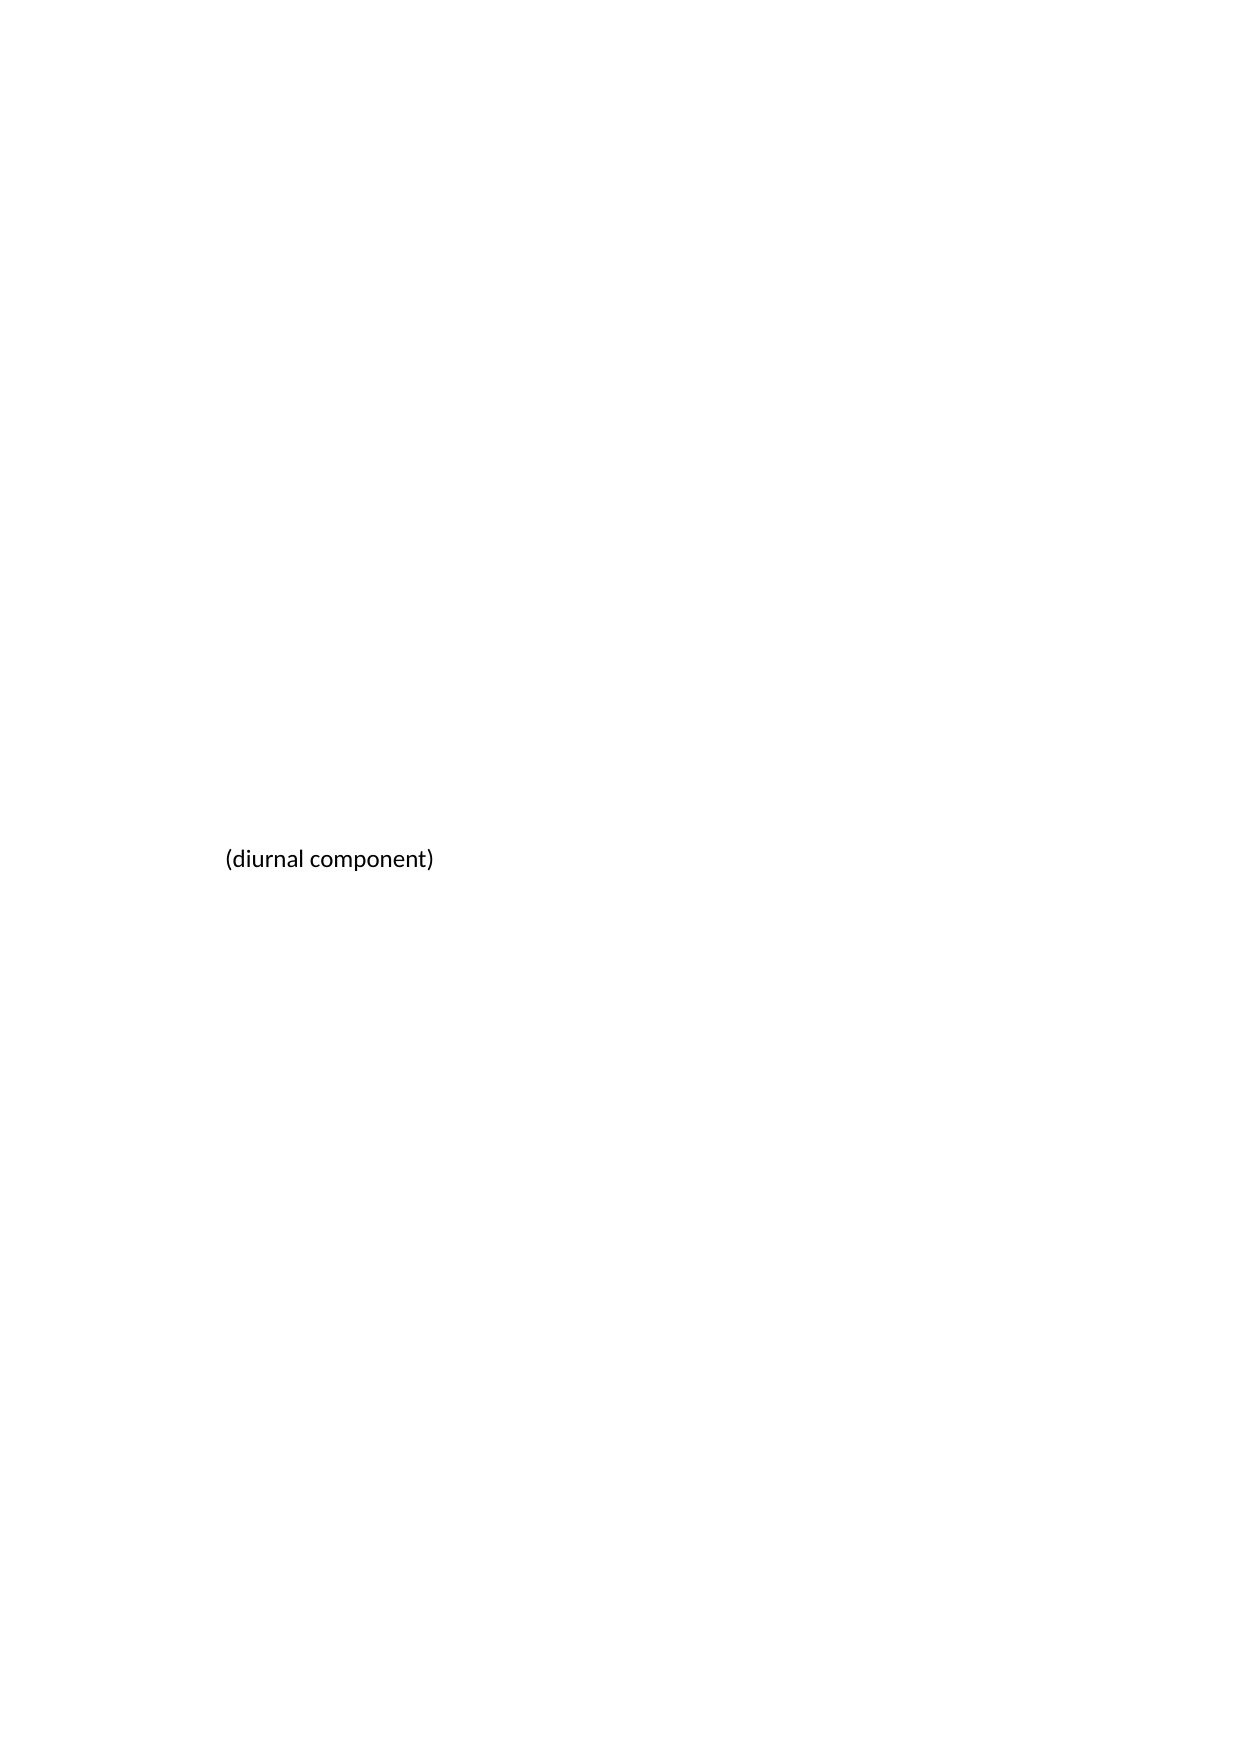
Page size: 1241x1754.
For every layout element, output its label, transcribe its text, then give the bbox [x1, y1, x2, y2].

list (diurnal component) [187, 164, 1053, 877]
